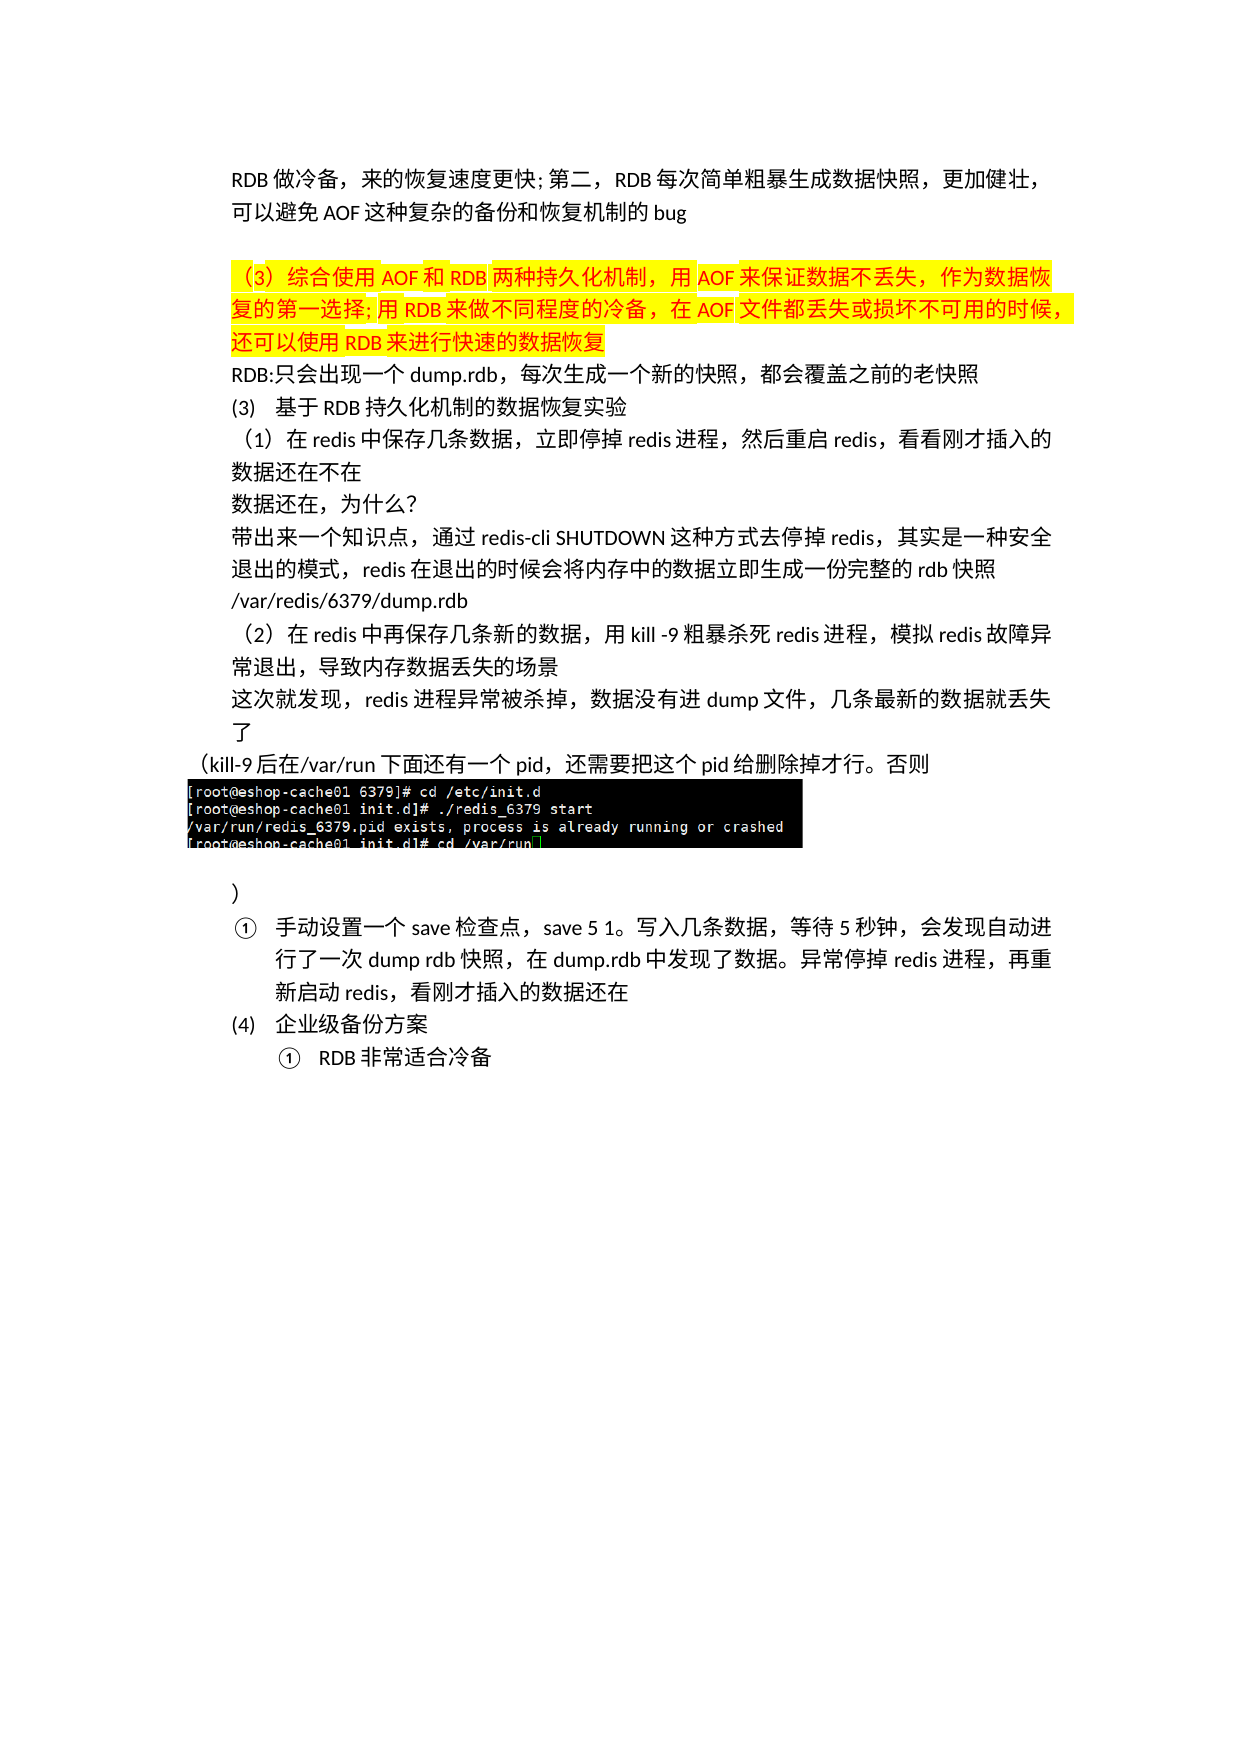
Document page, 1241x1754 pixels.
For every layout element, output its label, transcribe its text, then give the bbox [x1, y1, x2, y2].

list 这次就发现，redis进程异常被杀掉，数据没有进dump文件，几条最新的数据就丢失了 [231, 682, 1053, 747]
list ） [231, 877, 1053, 909]
list /var/redis/6379/dump.rdb [231, 584, 1053, 617]
list RDB:只会出现一个dump.rdb，每次生成一个新的快照，都会覆盖之前的老快照 [231, 357, 1053, 389]
picture [187, 779, 803, 848]
list 数据还在，为什么？ [231, 487, 1053, 519]
list （2）在redis中再保存几条新的数据，用kill -9粗暴杀死redis进程，模拟redis故障异常退出，导致内存数据丢失的场景 [231, 617, 1053, 682]
list 企业级备份方案 [231, 1007, 1053, 1039]
list （3）综合使用AOF和RDB两种持久化机制，用AOF来保证数据不丢失，作为数据恢复的第一选择; 用RDB来做不同程度的冷备，在AOF文件都丢失或损坏不可用的时候，还可以使用RDB来进行快速的数据恢复 [231, 259, 1053, 357]
list （1）在redis中保存几条数据，立即停掉redis进程，然后重启redis，看看刚才插入的数据还在不在 [231, 422, 1053, 487]
list 带出来一个知识点，通过redis-cli SHUTDOWN这种方式去停掉redis，其实是一种安全退出的模式，redis在退出的时候会将内存中的数据立即生成一份完整的rdb快照 [231, 519, 1053, 584]
list 基于RDB持久化机制的数据恢复实验 [231, 389, 1053, 422]
list 手动设置一个save检查点，save 5 1。写入几条数据，等待5秒钟，会发现自动进行了一次dump rdb快照，在dump.rdb中发现了数据。异常停掉redis进程，再重新启动redis，看刚才插入的数据还在 [231, 909, 1053, 1007]
list RDB非常适合冷备 [275, 1039, 1053, 1072]
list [231, 162, 1053, 227]
